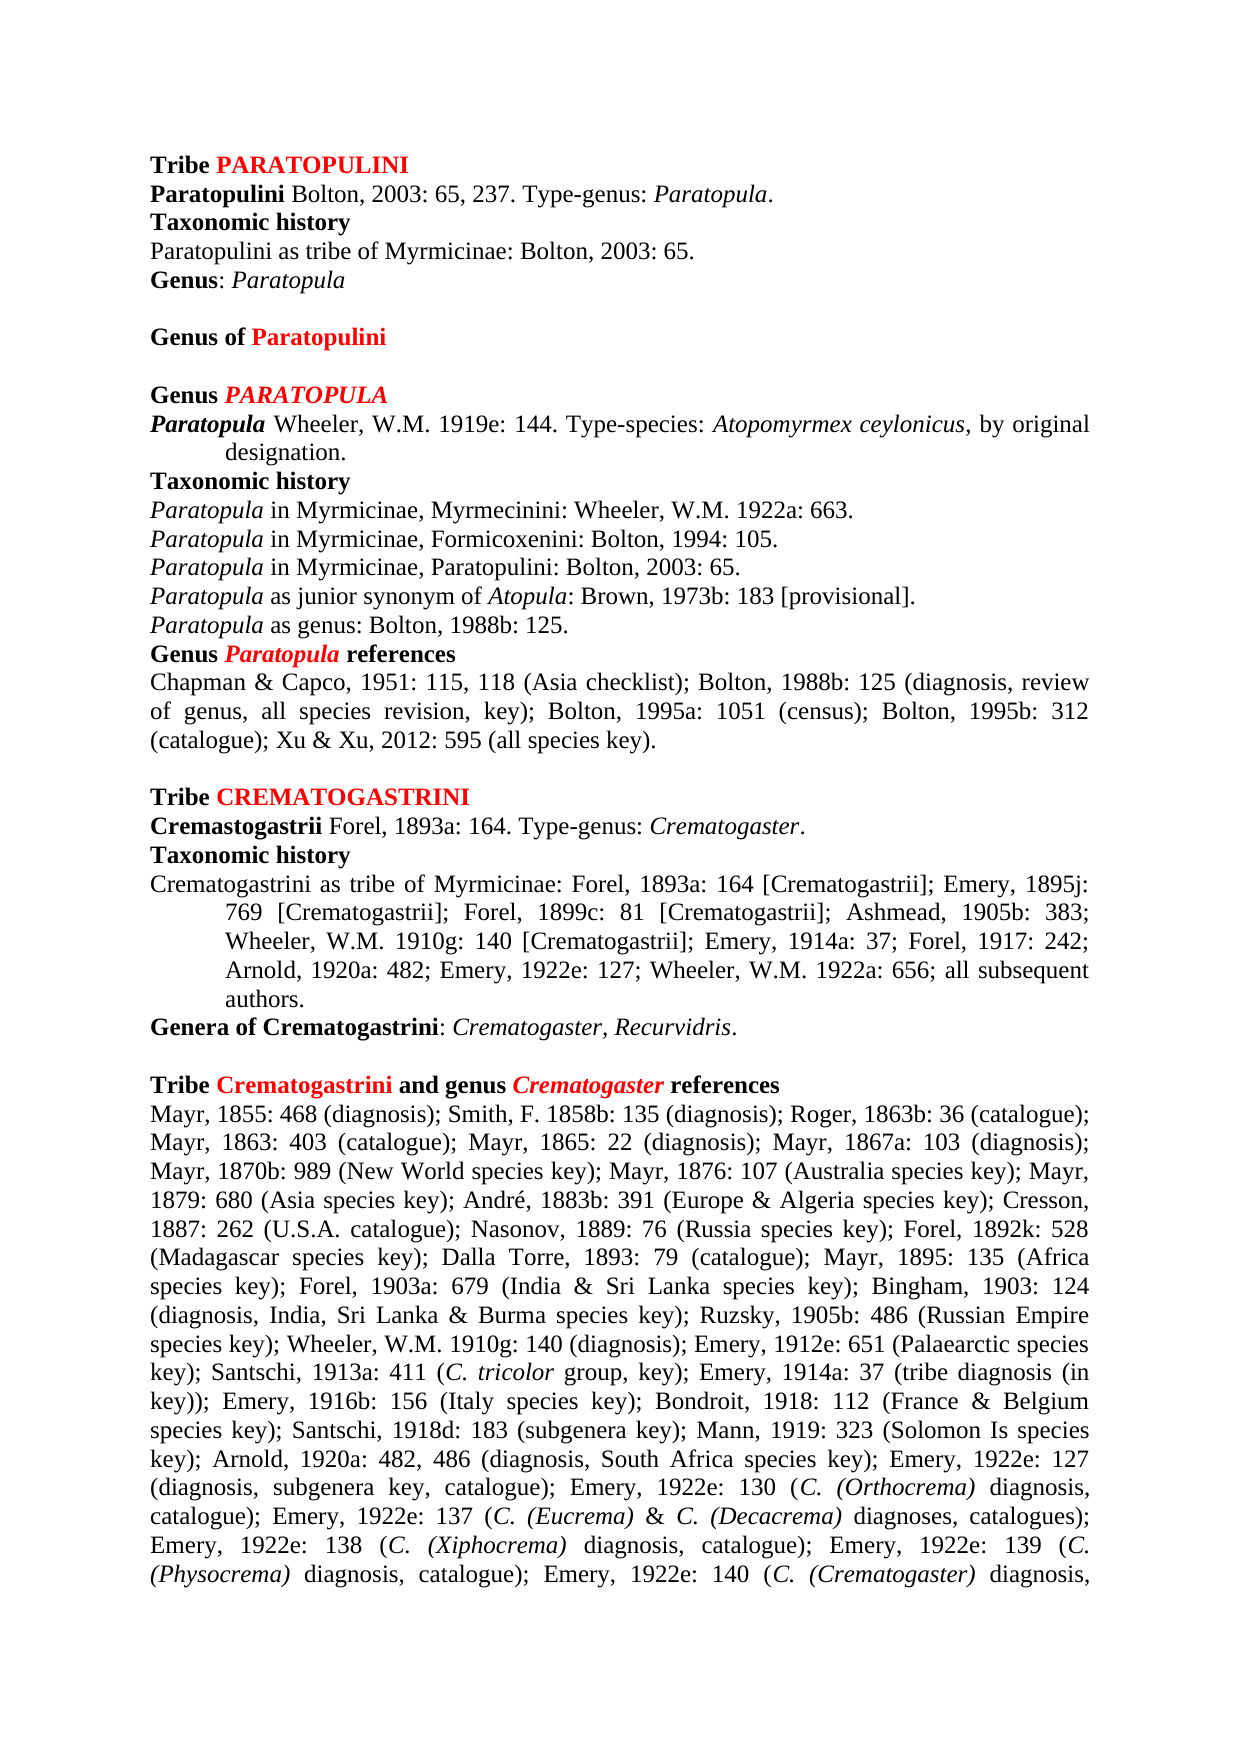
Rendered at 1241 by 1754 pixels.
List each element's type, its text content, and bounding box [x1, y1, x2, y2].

text Paratopulini Bolton, 2003: 65, 237. Type-genus: Paratopula. [150, 179, 1090, 207]
text Crematogastrini as tribe of Myrmicinae: Forel, 1893a: 164 [Crematogastrii]; Emery, 1895j: 769 [Crematogastrii]; Forel, 1899c: 81 [Crematogastrii]; Ashmead, 1905b: 383; Wheeler, W.M. 1910g: 140 [Crematogastrii]; Emery, 1914a: 37; Forel, 1917: 242; Arnold, 1920a: 482; Emery, 1922e: 127; Wheeler, W.M. 1922a: 656; all subsequent authors. [150, 869, 1090, 1012]
text Genus of Paratopulini [150, 322, 1090, 351]
text Cremastogastrii Forel, 1893a: 164. Type-genus: Crematogaster. [150, 811, 1090, 840]
text Paratopula as genus: Bolton, 1988b: 125. [150, 610, 1090, 639]
text Paratopula in Myrmicinae, Paratopulini: Bolton, 2003: 65. [150, 552, 1090, 581]
text Genus Paratopula references [150, 639, 1090, 667]
text Paratopula Wheeler, W.M. 1919e: 144. Type-species: Atopomyrmex ceylonicus, by original designation. [150, 409, 1090, 466]
text Chapman & Capco, 1951: 115, 118 (Asia checklist); Bolton, 1988b: 125 (diagnosis, review of genus, all species revision, key); Bolton, 1995a: 1051 (census); Bolton, 1995b: 312 (catalogue); Xu & Xu, 2012: 595 (all species key). [150, 667, 1090, 754]
text Paratopulini as tribe of Myrmicinae: Bolton, 2003: 65. [150, 236, 1090, 265]
text Genus PARATOPULA [150, 380, 1090, 409]
text Tribe CREMATOGASTRINI [150, 782, 1090, 811]
text Genera of Crematogastrini: Crematogaster, Recurvidris. [150, 1012, 1090, 1041]
text Paratopula in Myrmicinae, Myrmecinini: Wheeler, W.M. 1922a: 663. [150, 495, 1090, 524]
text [150, 1099, 1090, 1587]
text Genus: Paratopula [150, 265, 1090, 294]
text Paratopula in Myrmicinae, Formicoxenini: Bolton, 1994: 105. [150, 524, 1090, 552]
text Tribe Crematogastrini and genus Crematogaster references [150, 1070, 1090, 1099]
text Taxonomic history [150, 840, 1090, 869]
text Taxonomic history [150, 466, 1090, 495]
text Taxonomic history [150, 207, 1090, 236]
text Paratopula as junior synonym of Atopula: Brown, 1973b: 183 [provisional]. [150, 581, 1090, 610]
text Tribe PARATOPULINI [150, 150, 1090, 179]
